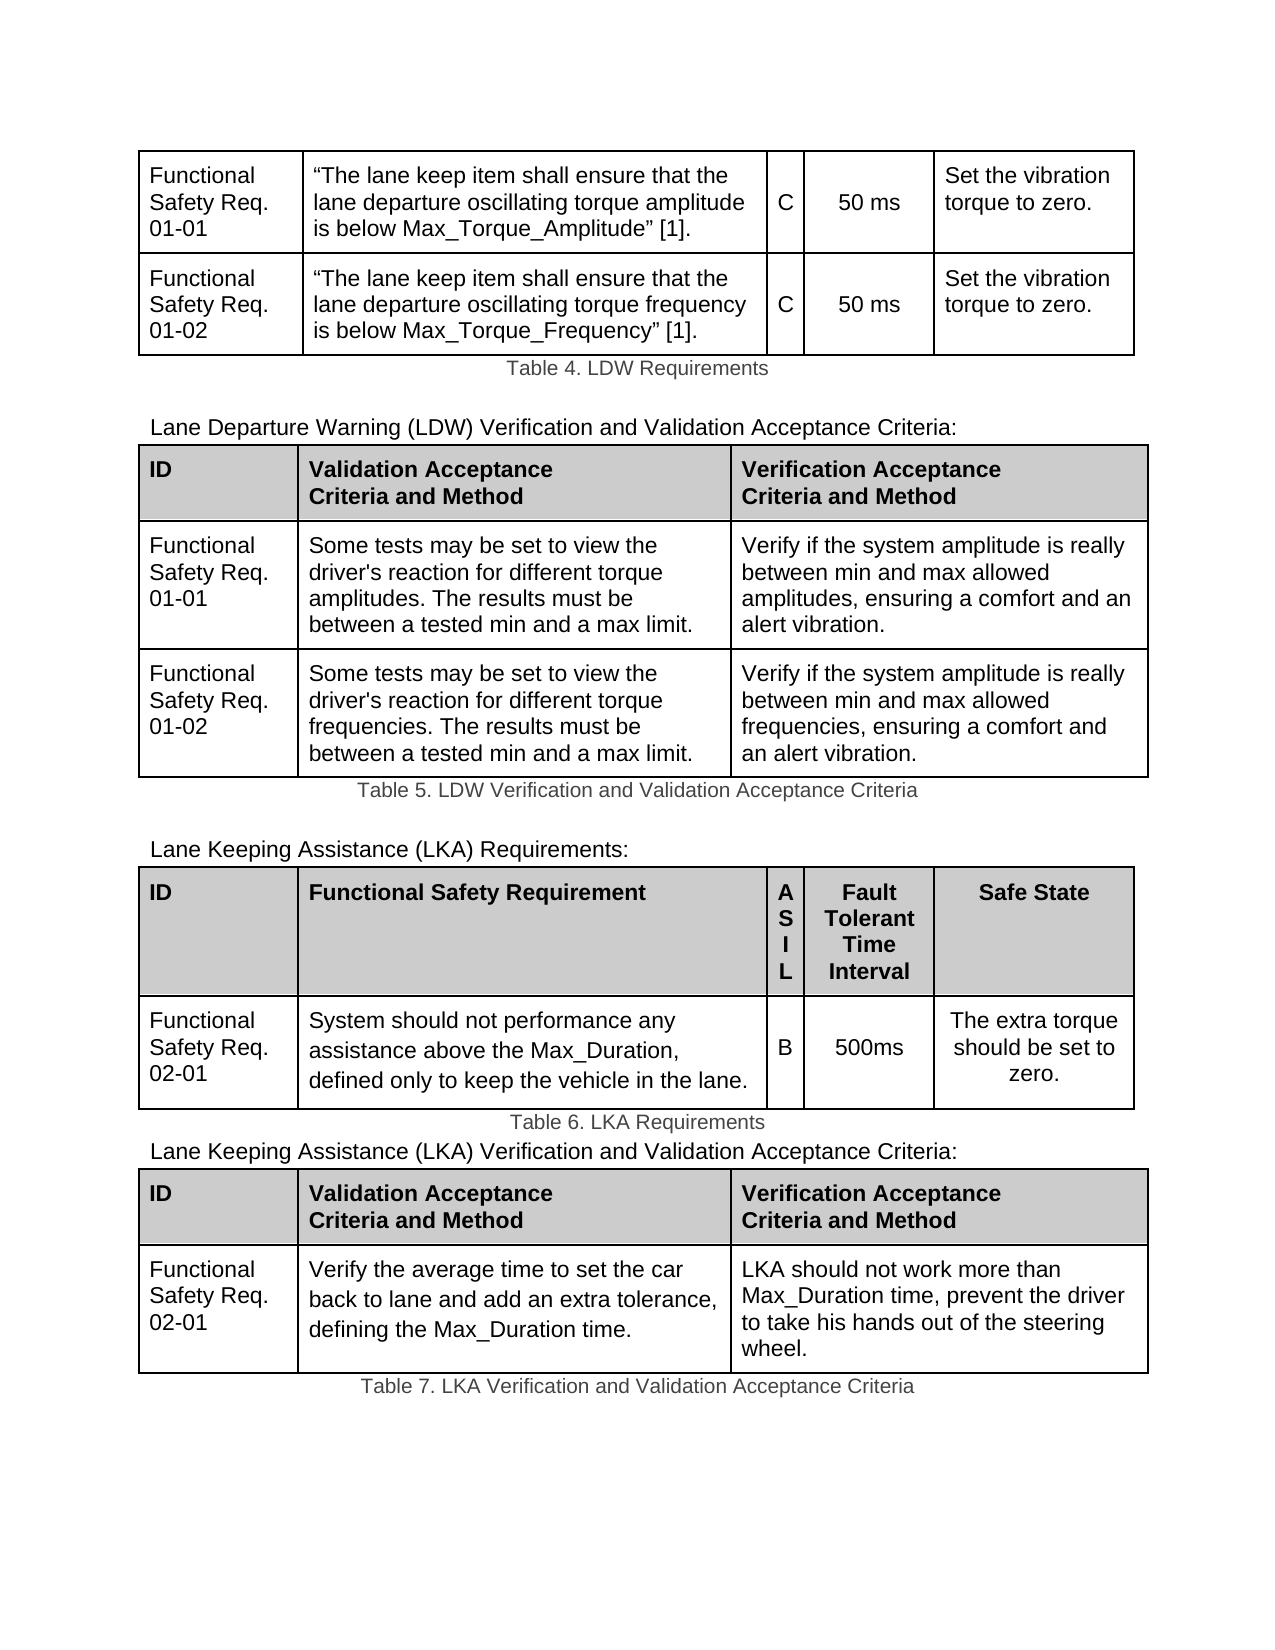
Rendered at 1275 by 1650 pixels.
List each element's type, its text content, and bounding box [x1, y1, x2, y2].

table_header Verification Acceptance Criteria and Method [732, 1170, 1147, 1243]
table_cell 50 ms [805, 152, 933, 252]
table_cell The extra torque should be set to zero. [935, 997, 1133, 1108]
table_header Validation Acceptance Criteria and Method [299, 1170, 730, 1243]
table_cell LKA should not work more than Max_Duration time, prevent the driver to take his hands out of the steering wheel. [732, 1246, 1147, 1372]
table_cell Set the vibration torque to zero. [935, 152, 1133, 252]
table_cell “The lane keep item shall ensure that the lane departure oscillating torque frequency is below Max_Torque_Frequency” [1]. [304, 254, 766, 354]
table_header Functional Safety Requirement [299, 868, 766, 994]
table_cell C [768, 254, 803, 354]
table_cell Functional Safety Req. 02-01 [140, 997, 297, 1108]
table_header ID [140, 868, 297, 994]
text Table 6. LKA Requirements [150, 1110, 1125, 1134]
table_cell Functional Safety Req. 01-01 [140, 152, 302, 252]
table_cell System should not performance any assistance above the Max_Duration, defined only to keep the vehicle in the lane. [299, 997, 766, 1108]
table_cell 50 ms [805, 254, 933, 354]
table_cell Verify if the system amplitude is really between min and max allowed frequencies, ensuring a comfort and an alert vibration. [732, 650, 1147, 776]
table_cell Some tests may be set to view the driver's reaction for different torque frequencies. The results must be between a tested min and a max limit. [299, 650, 730, 776]
table_cell Functional Safety Req. 01-02 [140, 650, 297, 776]
table_cell Functional Safety Req. 01-02 [140, 254, 302, 354]
table_cell Some tests may be set to view the driver's reaction for different torque amplitudes. The results must be between a tested min and a max limit. [299, 522, 730, 648]
text Lane Keeping Assistance (LKA) Requirements: [150, 836, 1125, 862]
table_cell Verify if the system amplitude is really between min and max allowed amplitudes, ensuring a comfort and an alert vibration. [732, 522, 1147, 648]
table_header ID [140, 1170, 297, 1243]
text Lane Keeping Assistance (LKA) Verification and Validation Acceptance Criteria: [150, 1138, 1125, 1164]
table_cell Functional Safety Req. 01-01 [140, 522, 297, 648]
text Table 4. LDW Requirements [150, 356, 1125, 380]
table_header Fault Tolerant Time Interval [805, 868, 933, 994]
table_header ID [140, 446, 297, 519]
text Table 5. LDW Verification and Validation Acceptance Criteria [150, 778, 1125, 802]
table_cell Functional Safety Req. 02-01 [140, 1246, 297, 1372]
table_cell “The lane keep item shall ensure that the lane departure oscillating torque amplitude is below Max_Torque_Amplitude” [1]. [304, 152, 766, 252]
table_header Safe State [935, 868, 1133, 994]
table_header ASIL [768, 868, 803, 994]
table_cell Verify the average time to set the car back to lane and add an extra tolerance, defining the Max_Duration time. [299, 1246, 730, 1372]
table_cell B [768, 997, 803, 1108]
table_header Verification Acceptance Criteria and Method [732, 446, 1147, 519]
text Lane Departure Warning (LDW) Verification and Validation Acceptance Criteria: [150, 414, 1125, 440]
table_cell 500ms [805, 997, 933, 1108]
table_header Validation Acceptance Criteria and Method [299, 446, 730, 519]
table_cell Set the vibration torque to zero. [935, 254, 1133, 354]
table_cell C [768, 152, 803, 252]
text Table 7. LKA Verification and Validation Acceptance Criteria [150, 1374, 1125, 1398]
